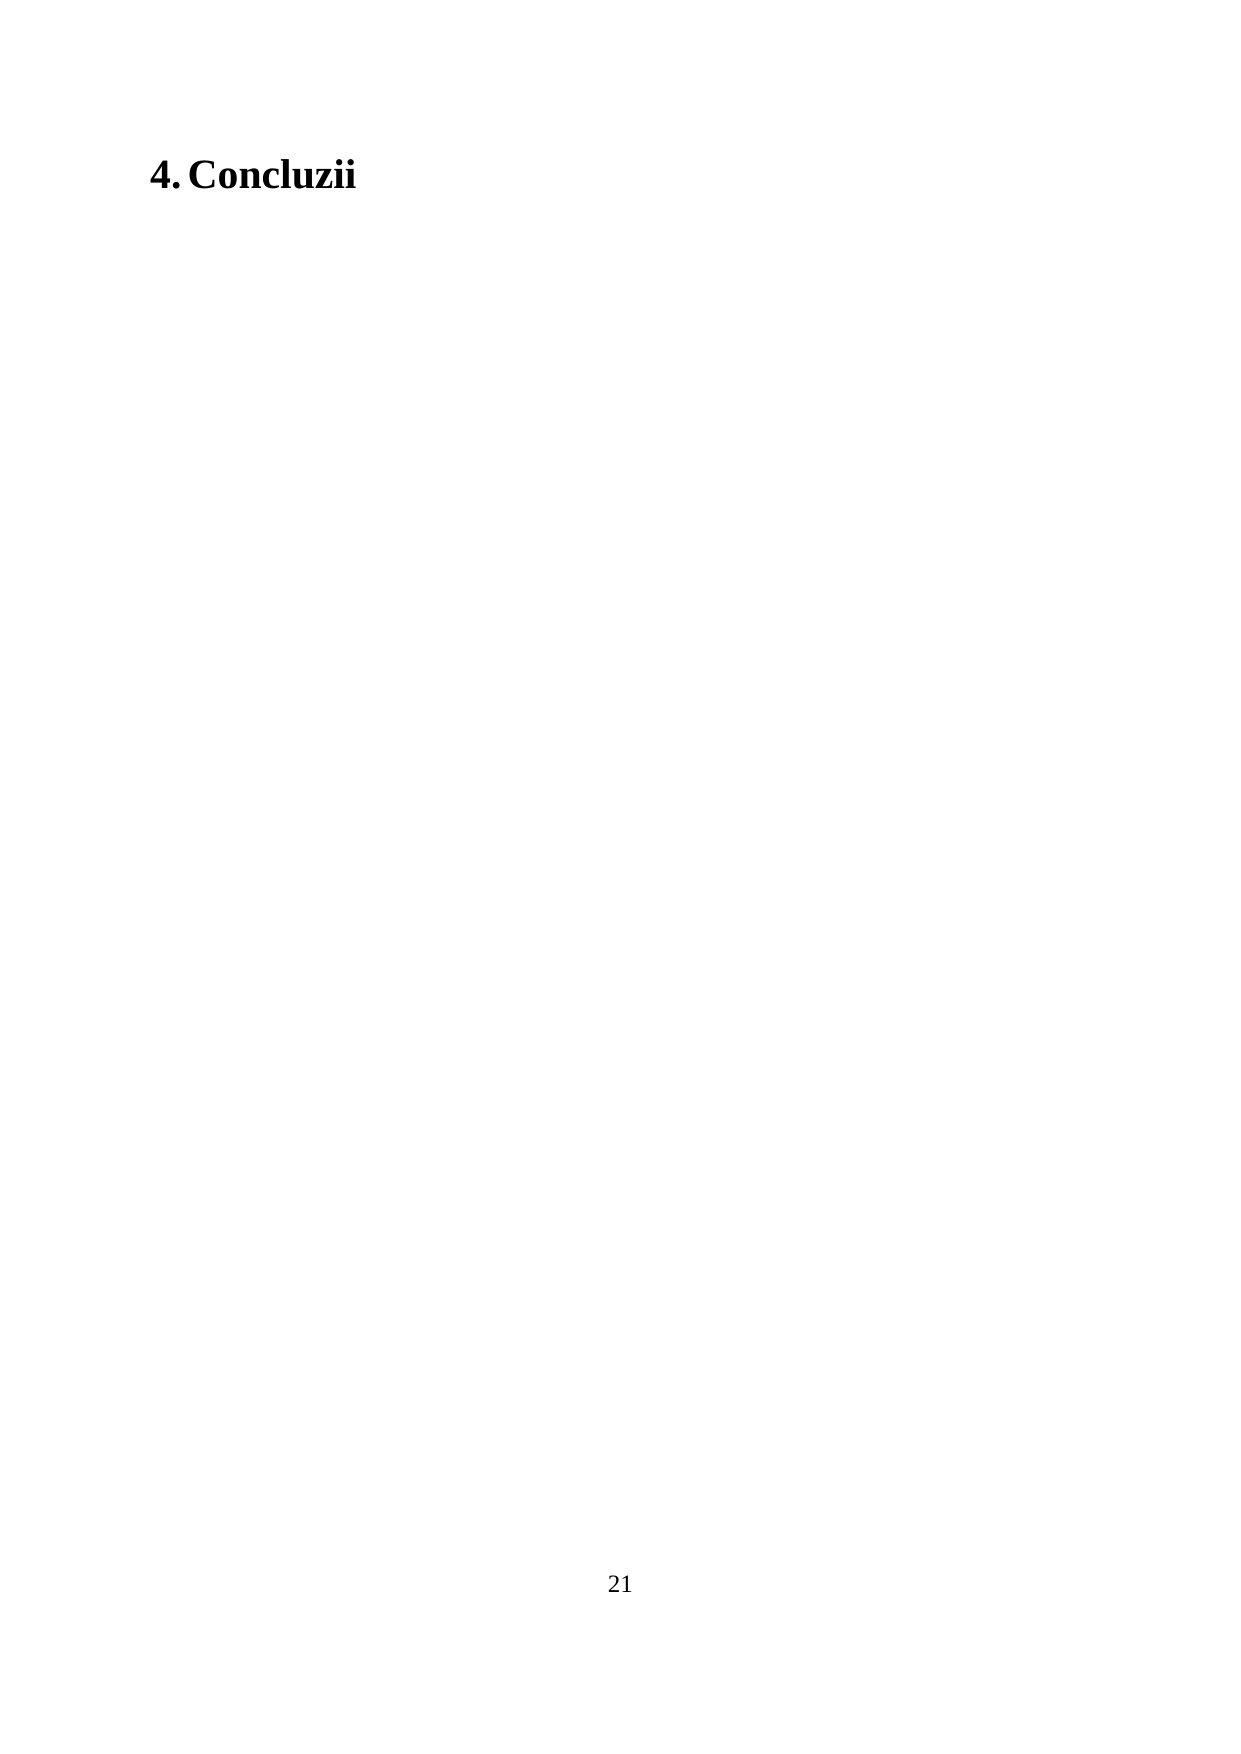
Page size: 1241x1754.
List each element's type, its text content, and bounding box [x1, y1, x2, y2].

subtitle Concluzii [150, 150, 1090, 198]
